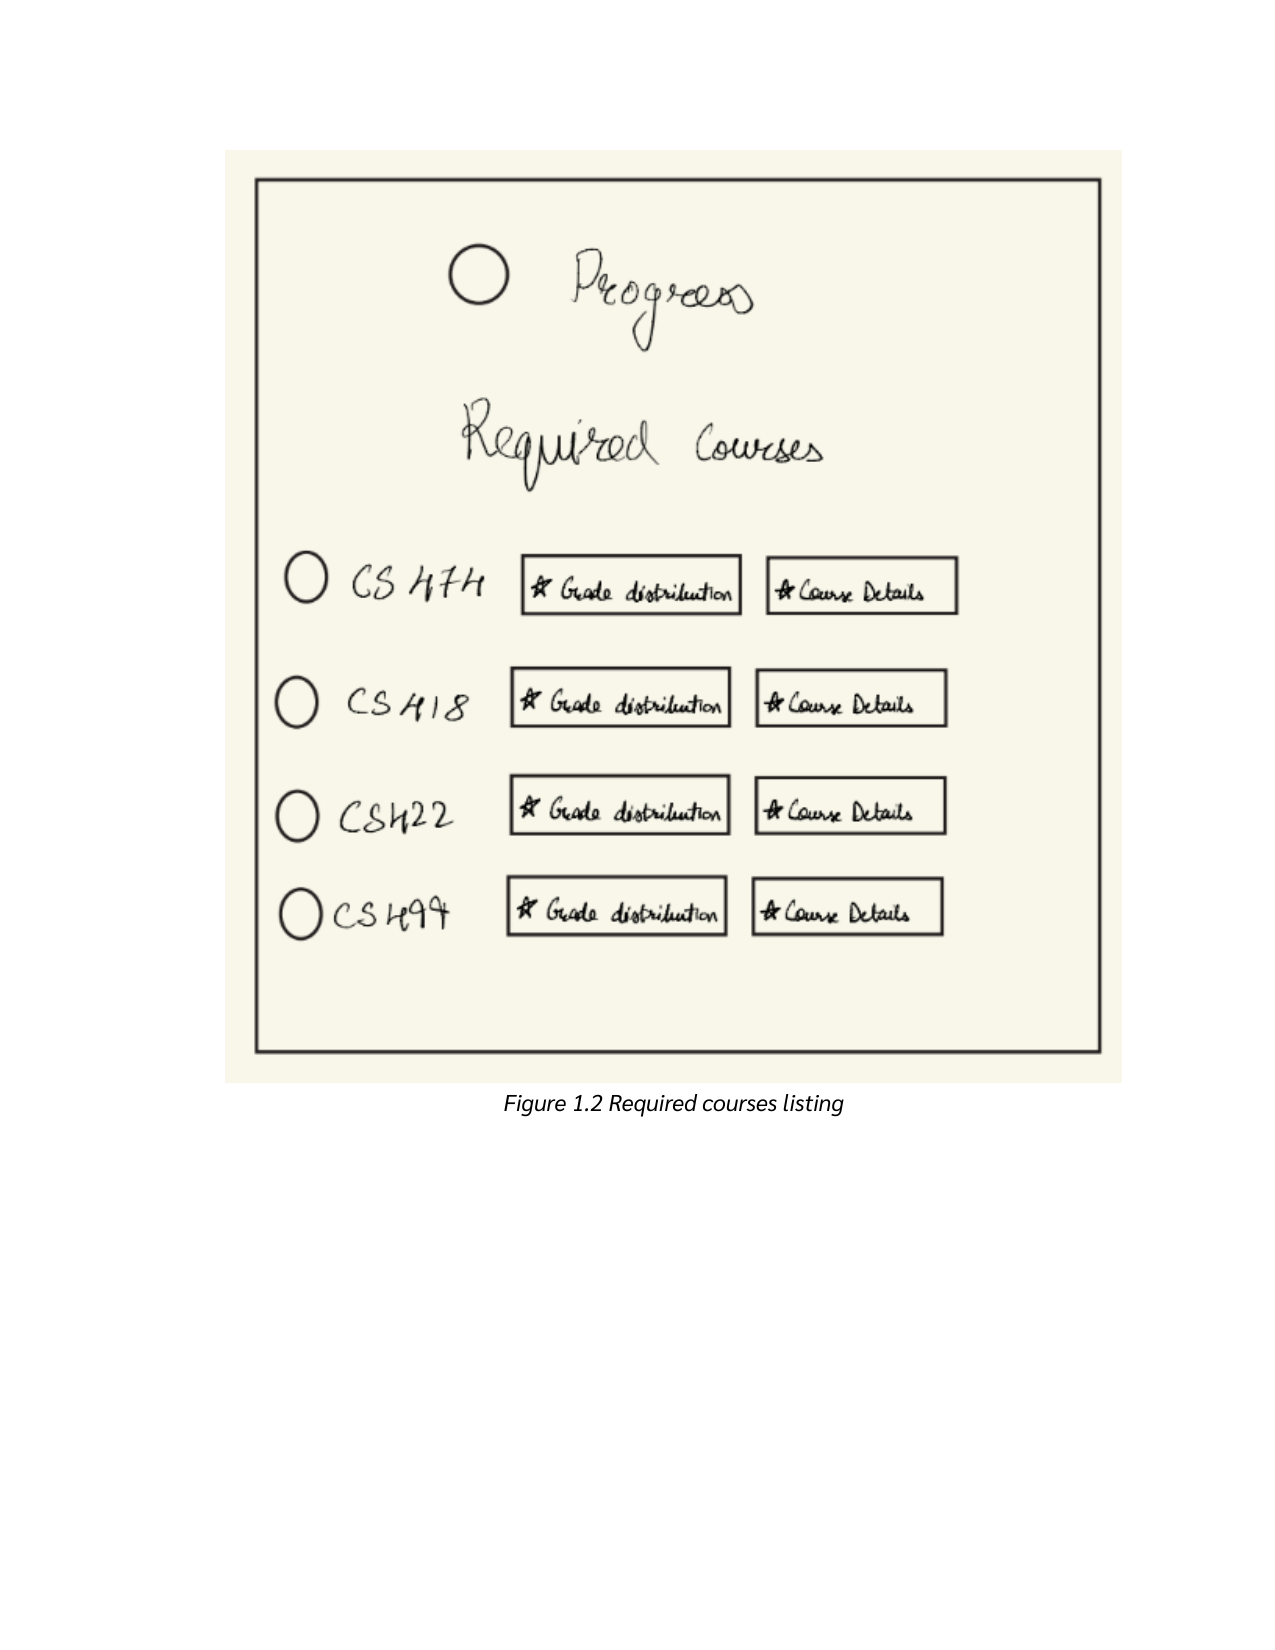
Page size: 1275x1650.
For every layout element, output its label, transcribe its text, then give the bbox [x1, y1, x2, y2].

text Figure 1.2 Required courses listing [150, 1087, 1125, 1116]
picture [225, 150, 1122, 1083]
